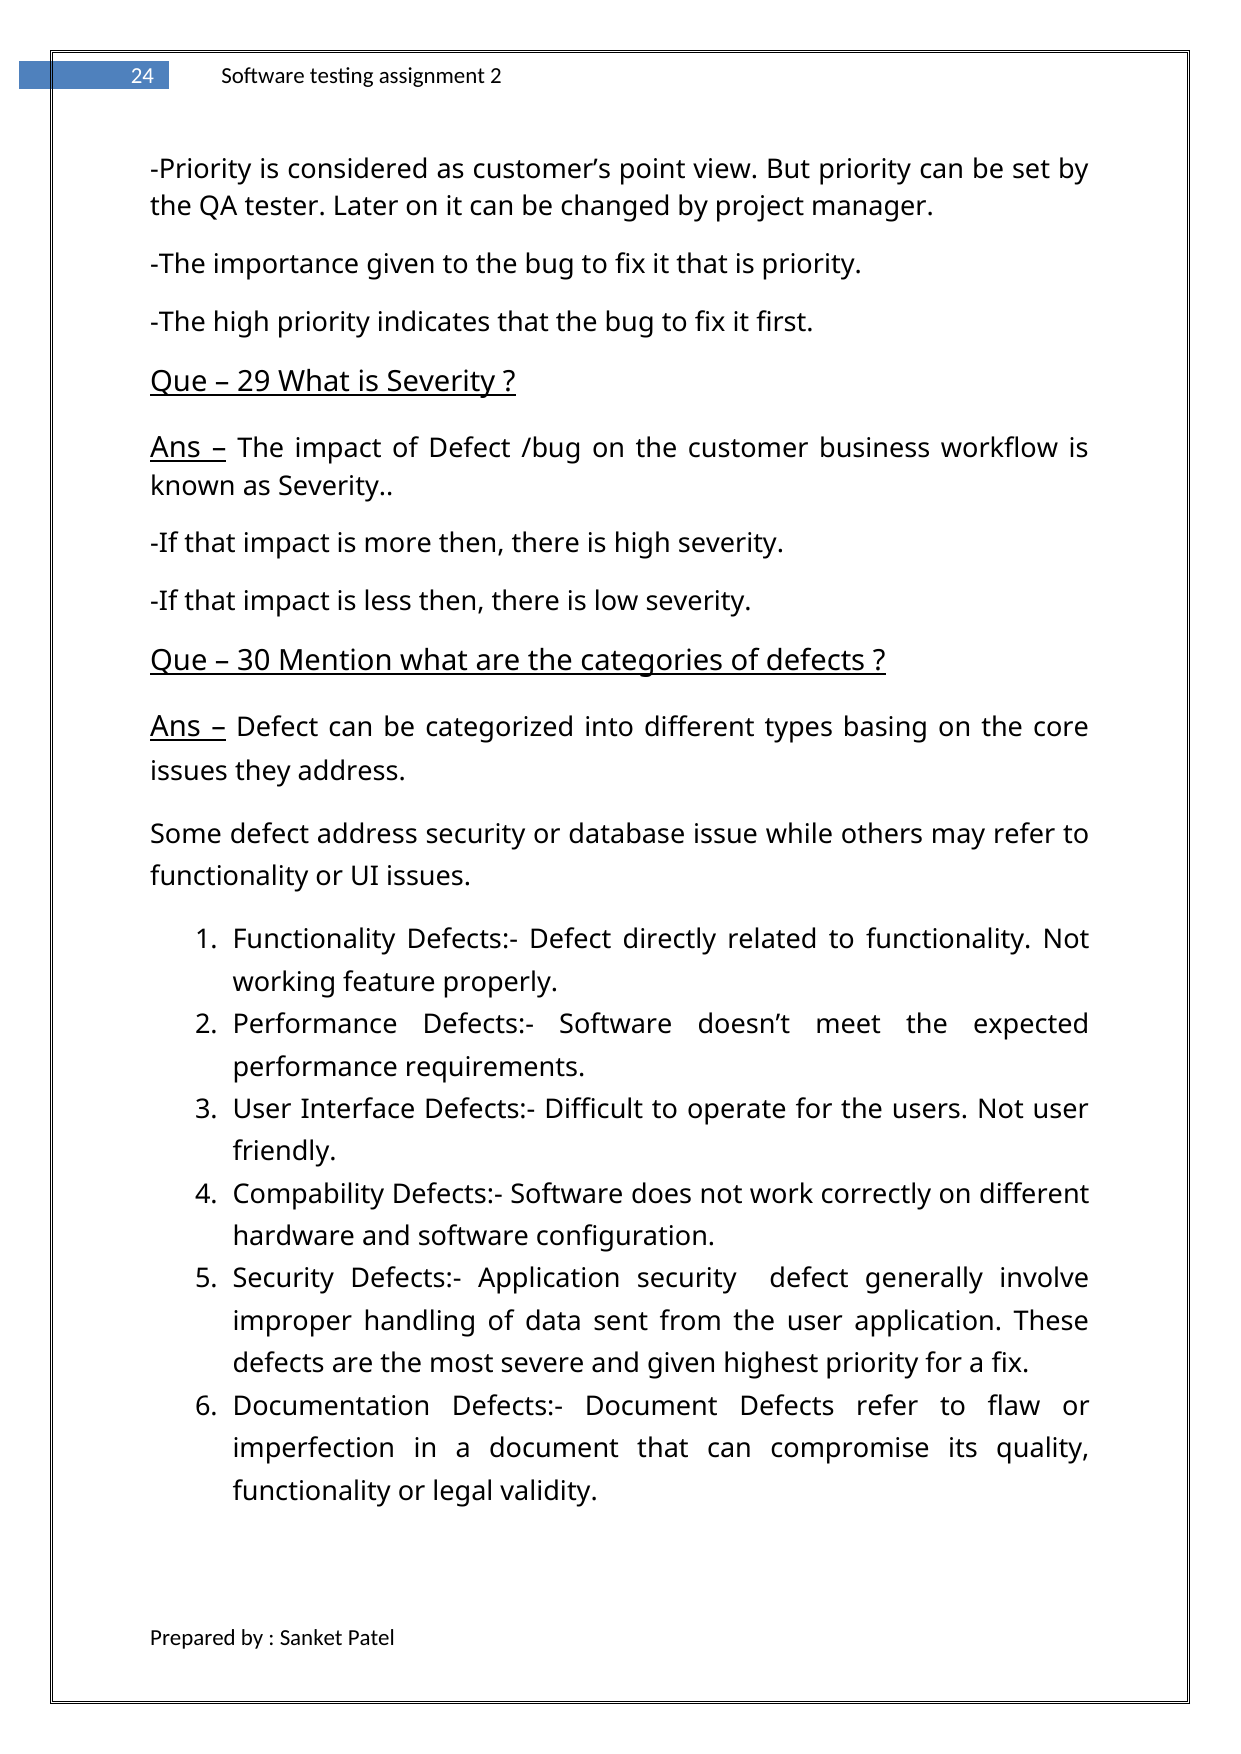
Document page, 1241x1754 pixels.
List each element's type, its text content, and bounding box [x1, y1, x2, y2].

text -The high priority indicates that the bug to fix it first. [150, 302, 1090, 339]
list Documentation Defects:- Document Defects refer to flaw or imperfection in a document that can compromise its quality, functionality or legal validity. [195, 1386, 1090, 1508]
list Performance Defects:- Software doesn’t meet the expected performance requirements. [195, 1004, 1090, 1084]
list User Interface Defects:- Difficult to operate for the users. Not user friendly. [195, 1089, 1090, 1169]
text Que – 30 Mention what are the categories of defects ? [150, 639, 1090, 679]
list Security Defects:- Application security defect generally involve improper handling of data sent from the user application. These defects are the most severe and given highest priority for a fix. [195, 1259, 1090, 1381]
text -Priority is considered as customer’s point view. But priority can be set by the QA tester. Later on it can be changed by project manager. [150, 150, 1090, 224]
list Functionality Defects:- Defect directly related to functionality. Not working feature properly. [195, 920, 1090, 999]
text -The importance given to the bug to fix it that is priority. [150, 244, 1090, 281]
text Ans – The impact of Defect /bug on the customer business workflow is known as Severity.. [150, 426, 1090, 503]
text -If that impact is less then, there is low severity. [150, 582, 1090, 618]
text Ans – Defect can be categorized into different types basing on the core issues they address. [150, 706, 1090, 788]
text Que – 29 What is Severity ? [150, 360, 1090, 400]
list Compability Defects:- Software does not work correctly on different hardware and software configuration. [195, 1174, 1090, 1253]
text Some defect address security or database issue while others may refer to functionality or UI issues. [150, 814, 1090, 893]
text -If that impact is more then, there is high severity. [150, 524, 1090, 561]
